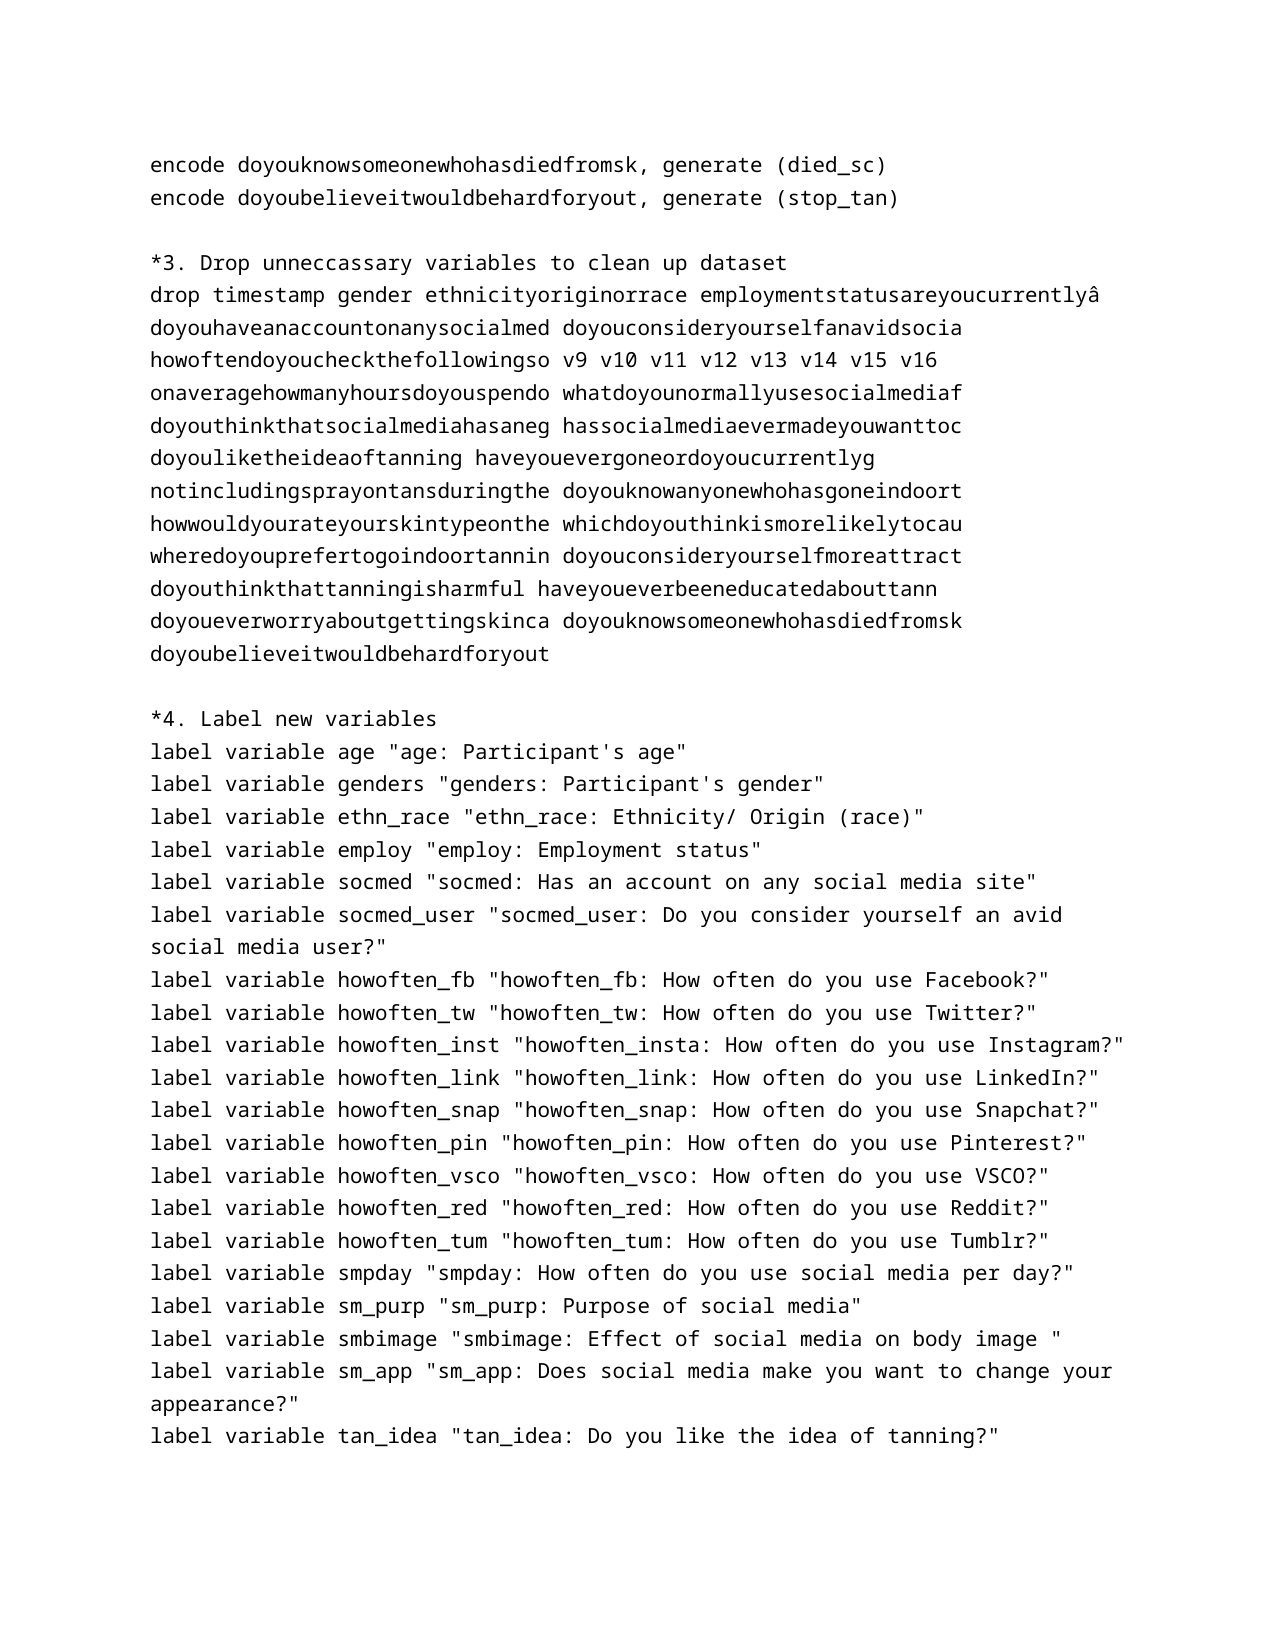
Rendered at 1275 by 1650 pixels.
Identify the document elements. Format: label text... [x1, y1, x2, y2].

text *4. Label new variables [150, 704, 1125, 733]
text label variable howoften_inst "howoften_insta: How often do you use Instagram?" [150, 1030, 1125, 1059]
text label variable smbimage "smbimage: Effect of social media on body image " [150, 1324, 1125, 1352]
text encode doyouknowsomeonewhohasdiedfromsk, generate (died_sc) [150, 150, 1125, 178]
text label variable howoften_pin "howoften_pin: How often do you use Pinterest?" [150, 1128, 1125, 1157]
text label variable smpday "smpday: How often do you use social media per day?" [150, 1258, 1125, 1287]
text drop timestamp gender ethnicityoriginorrace employmentstatusareyoucurrentlyâ doyouhaveanaccountonanysocialmed doyouconsideryourselfanavidsocia howoftendoyoucheckthefollowingso v9 v10 v11 v12 v13 v14 v15 v16 onaveragehowmanyhoursdoyouspendo whatdoyounormallyusesocialmediaf doyouthinkthatsocialmediahasaneg hassocialmediaevermadeyouwanttoc doyouliketheideaoftanning haveyouevergoneordoyoucurrentlyg notincludingsprayontansduringthe doyouknowanyonewhohasgoneindoort howwouldyourateyourskintypeonthe whichdoyouthinkismorelikelytocau wheredoyouprefertogoindoortannin doyouconsideryourselfmoreattract doyouthinkthattanningisharmful haveyoueverbeeneducatedabouttann doyoueverworryaboutgettingskinca doyouknowsomeonewhohasdiedfromsk doyoubelieveitwouldbehardforyout [150, 280, 1125, 667]
text label variable howoften_tum "howoften_tum: How often do you use Tumblr?" [150, 1226, 1125, 1254]
text label variable howoften_link "howoften_link: How often do you use LinkedIn?" [150, 1063, 1125, 1091]
text *3. Drop unneccassary variables to clean up dataset [150, 248, 1125, 276]
text label variable howoften_snap "howoften_snap: How often do you use Snapchat?" [150, 1096, 1125, 1124]
text label variable socmed "socmed: Has an account on any social media site" [150, 867, 1125, 896]
text label variable socmed_user "socmed_user: Do you consider yourself an avid social media user?" [150, 900, 1125, 961]
text label variable tan_idea "tan_idea: Do you like the idea of tanning?" [150, 1422, 1125, 1450]
text label variable genders "genders: Participant's gender" [150, 769, 1125, 798]
text label variable sm_purp "sm_purp: Purpose of social media" [150, 1291, 1125, 1319]
text encode doyoubelieveitwouldbehardforyout, generate (stop_tan) [150, 183, 1125, 211]
text label variable howoften_vsco "howoften_vsco: How often do you use VSCO?" [150, 1161, 1125, 1189]
text label variable employ "employ: Employment status" [150, 835, 1125, 863]
text label variable howoften_tw "howoften_tw: How often do you use Twitter?" [150, 998, 1125, 1026]
text label variable howoften_fb "howoften_fb: How often do you use Facebook?" [150, 965, 1125, 993]
text label variable sm_app "sm_app: Does social media make you want to change your appearance?" [150, 1356, 1125, 1417]
text label variable ethn_race "ethn_race: Ethnicity/ Origin (race)" [150, 802, 1125, 831]
text label variable howoften_red "howoften_red: How often do you use Reddit?" [150, 1193, 1125, 1222]
text label variable age "age: Participant's age" [150, 737, 1125, 765]
